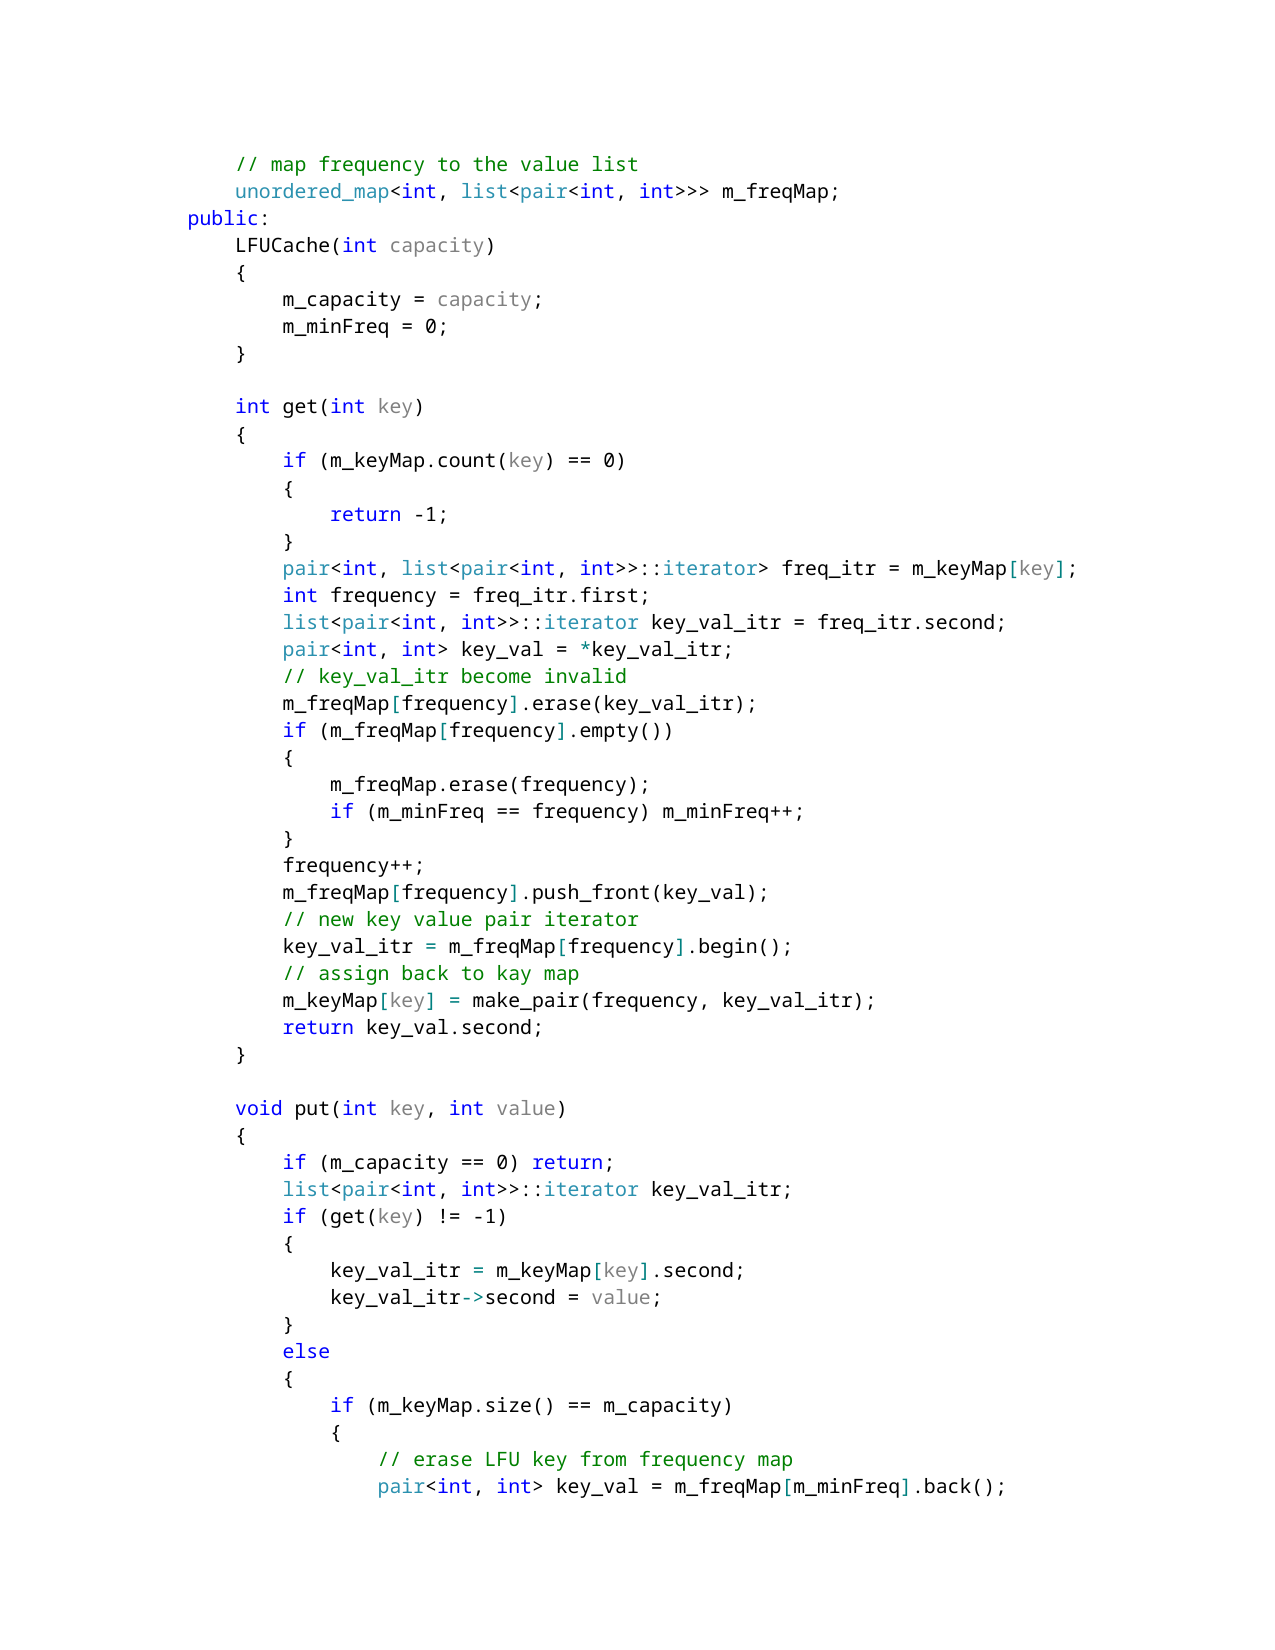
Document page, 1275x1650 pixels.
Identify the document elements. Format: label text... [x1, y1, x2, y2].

text } [187, 1310, 1087, 1337]
text // new key value pair iterator [187, 905, 1087, 932]
text list<pair<int, int>>::iterator key_val_itr; [187, 1175, 1087, 1202]
text { [187, 1418, 1087, 1445]
text int get(int key) [187, 393, 1087, 420]
text pair<int, int> key_val = m_freqMap[m_minFreq].back(); [187, 1472, 1087, 1499]
text key_val_itr->second = value; [187, 1283, 1087, 1310]
text int frequency = freq_itr.first; [187, 582, 1087, 609]
text if (get(key) != -1) [187, 1202, 1087, 1229]
text { [187, 420, 1087, 447]
text return key_val.second; [187, 1013, 1087, 1040]
text LFUCache(int capacity) [187, 231, 1087, 258]
text } [187, 1040, 1087, 1067]
text void put(int key, int value) [187, 1094, 1087, 1121]
text { [187, 1364, 1087, 1391]
text // key_val_itr become invalid [187, 663, 1087, 689]
text { [187, 1229, 1087, 1256]
text list<pair<int, int>>::iterator key_val_itr = freq_itr.second; [187, 609, 1087, 636]
text if (m_capacity == 0) return; [187, 1148, 1087, 1175]
text unordered_map<int, list<pair<int, int>>> m_freqMap; [187, 177, 1087, 204]
text pair<int, list<pair<int, int>>::iterator> freq_itr = m_keyMap[key]; [187, 555, 1087, 582]
text // assign back to kay map [187, 959, 1087, 986]
text // map frequency to the value list [187, 150, 1087, 177]
text } [187, 339, 1087, 366]
text m_keyMap[key] = make_pair(frequency, key_val_itr); [187, 986, 1087, 1013]
text m_capacity = capacity; [187, 285, 1087, 312]
text key_val_itr = m_freqMap[frequency].begin(); [187, 932, 1087, 959]
text pair<int, int> key_val = *key_val_itr; [187, 636, 1087, 663]
text m_minFreq = 0; [187, 312, 1087, 339]
text if (m_keyMap.size() == m_capacity) [187, 1391, 1087, 1418]
text { [187, 743, 1087, 771]
text m_freqMap[frequency].erase(key_val_itr); [187, 689, 1087, 717]
text return -1; [187, 501, 1087, 528]
text if (m_keyMap.count(key) == 0) [187, 447, 1087, 474]
text { [187, 258, 1087, 285]
text } [187, 528, 1087, 555]
text { [187, 474, 1087, 501]
text if (m_freqMap[frequency].empty()) [187, 717, 1087, 743]
text public: [187, 204, 1087, 231]
text if (m_minFreq == frequency) m_minFreq++; [187, 797, 1087, 824]
text // erase LFU key from frequency map [187, 1445, 1087, 1472]
text m_freqMap.erase(frequency); [187, 771, 1087, 797]
text { [187, 1121, 1087, 1148]
text } [187, 824, 1087, 851]
text key_val_itr = m_keyMap[key].second; [187, 1256, 1087, 1283]
text else [187, 1337, 1087, 1364]
text frequency++; [187, 851, 1087, 878]
text m_freqMap[frequency].push_front(key_val); [187, 878, 1087, 905]
